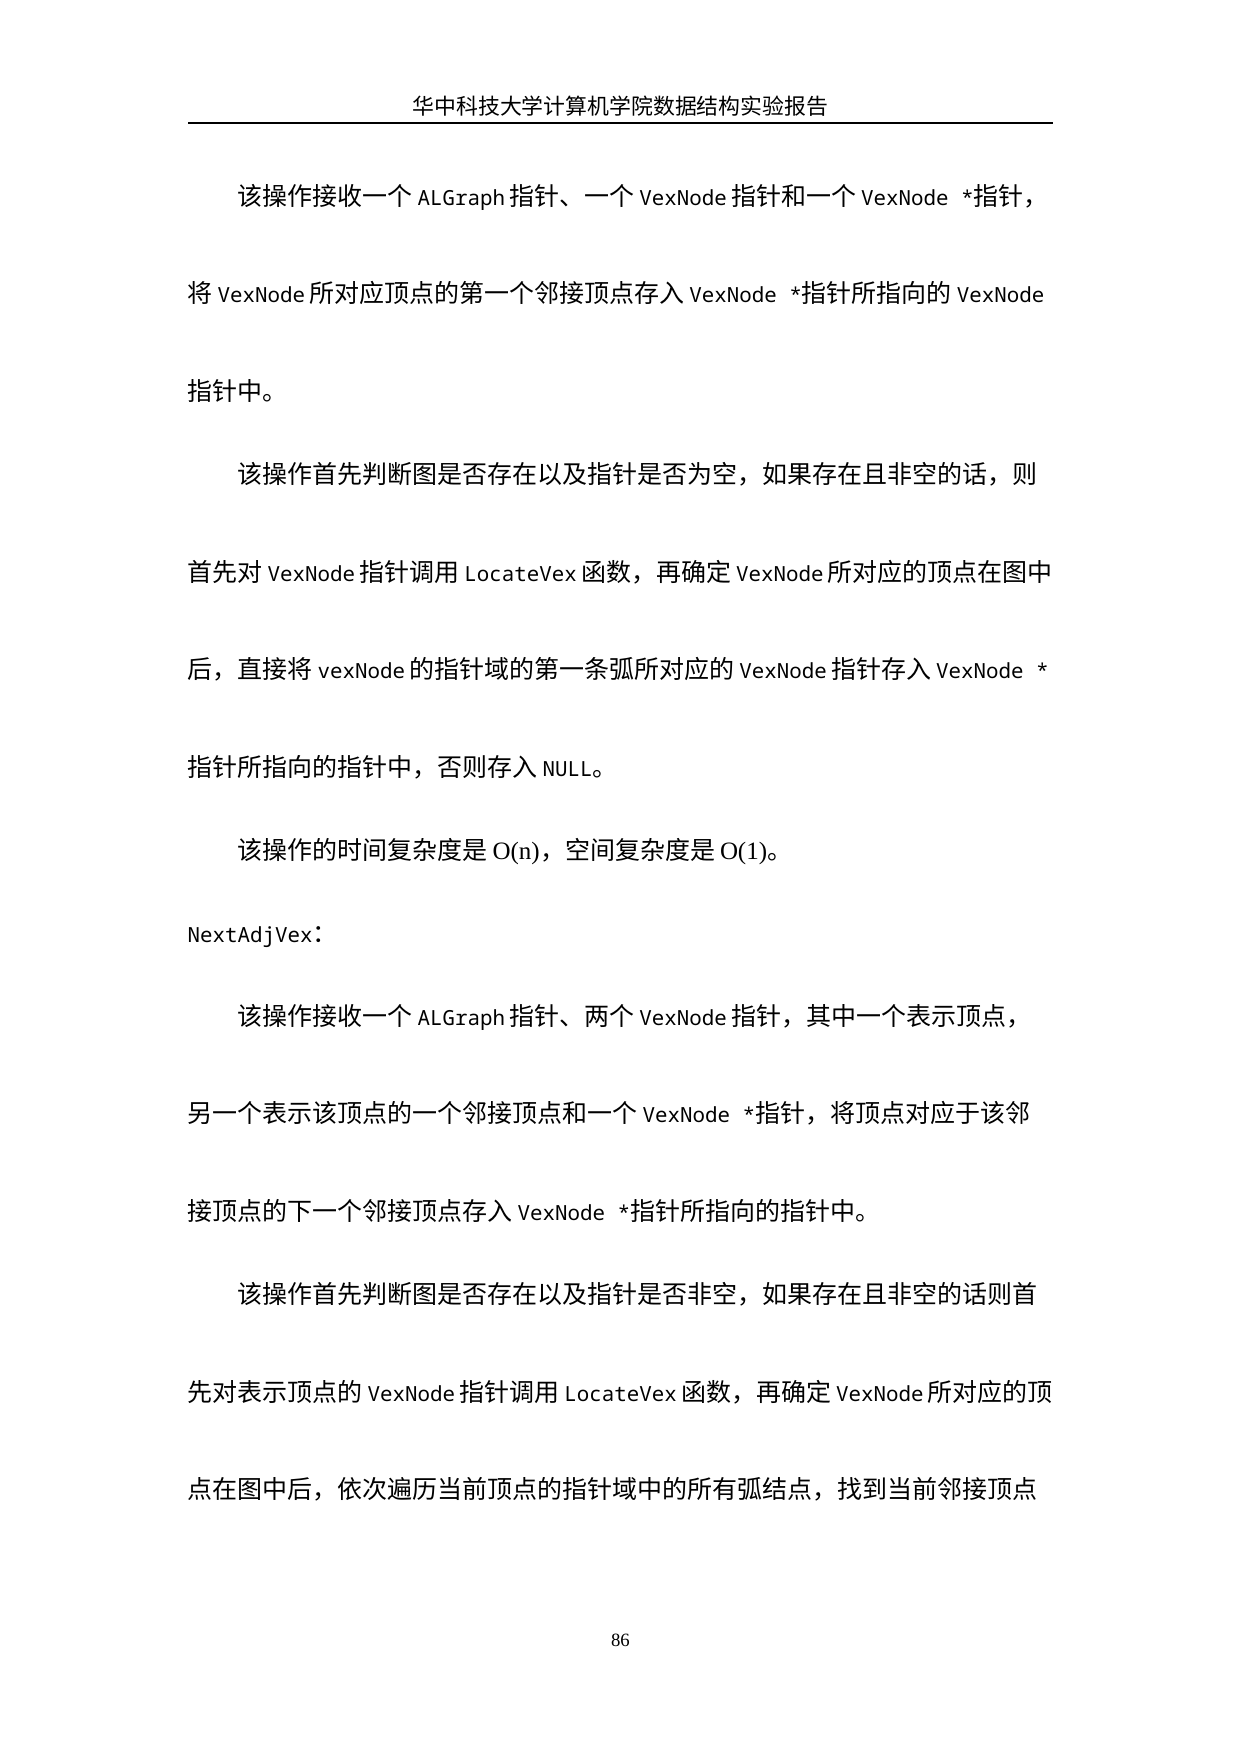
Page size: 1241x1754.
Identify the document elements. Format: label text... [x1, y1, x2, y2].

text 该操作接收一个ALGraph指针、两个VexNode指针，其中一个表示顶点，另一个表示该顶点的一个邻接顶点和一个VexNode *指针，将顶点对应于该邻接顶点的下一个邻接顶点存入VexNode *指针所指向的指针中。 [187, 982, 1053, 1242]
text 该操作的时间复杂度是O(n)，空间复杂度是O(1)。 [187, 816, 1053, 881]
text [187, 1260, 1053, 1520]
text 该操作首先判断图是否存在以及指针是否为空，如果存在且非空的话，则首先对VexNode指针调用LocateVex函数，再确定VexNode所对应的顶点在图中后，直接将vexNode的指针域的第一条弧所对应的VexNode指针存入VexNode *指针所指向的指针中，否则存入NULL。 [187, 440, 1053, 798]
text NextAdjVex： [187, 899, 1053, 964]
text 该操作接收一个ALGraph指针、一个VexNode指针和一个VexNode *指针，将VexNode所对应顶点的第一个邻接顶点存入VexNode *指针所指向的VexNode指针中。 [187, 162, 1053, 422]
